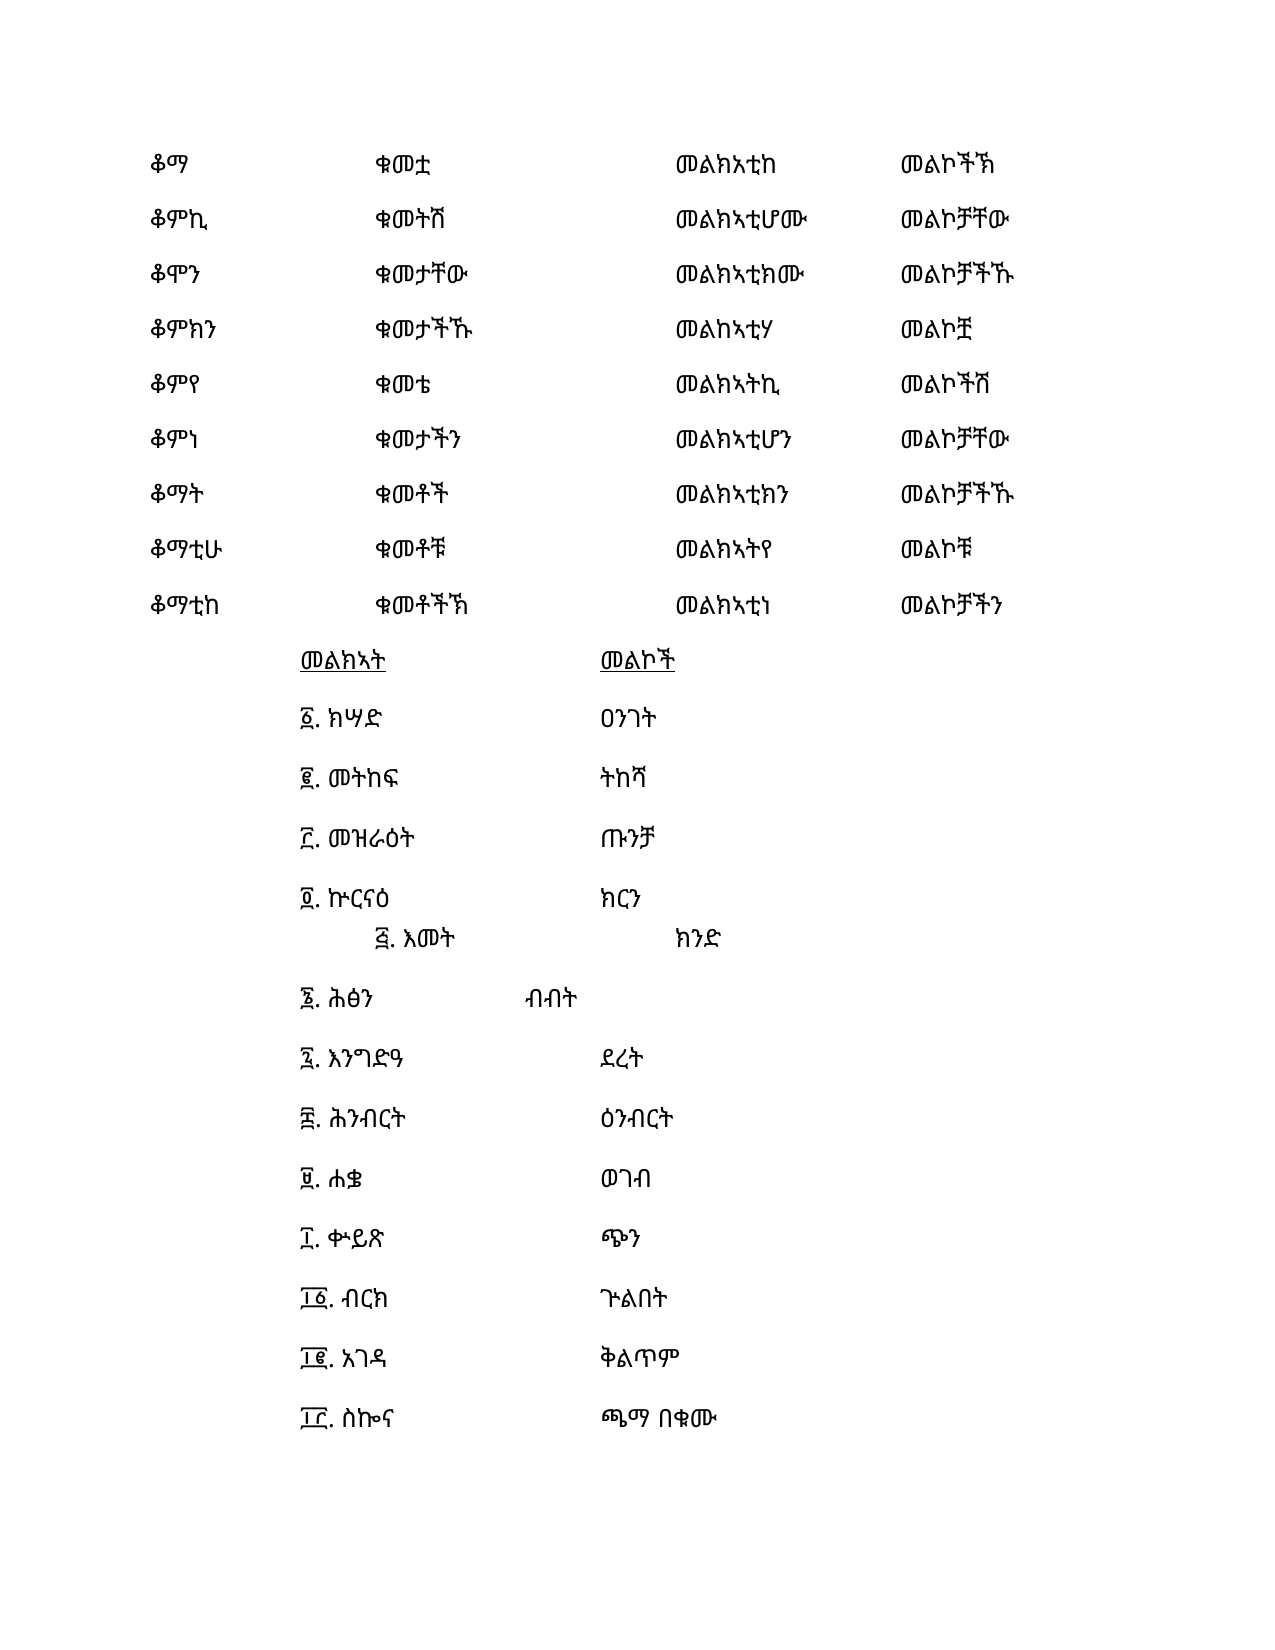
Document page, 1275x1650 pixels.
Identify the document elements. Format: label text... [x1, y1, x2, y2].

text መልክኣት መልኮች [150, 646, 1125, 675]
text ፯. እንግድዓ ደረት [225, 1040, 1125, 1074]
text ፮. ሕፅን ብብት [150, 980, 1125, 1014]
text ቆምየ ቁመቴ መልክኣትኪ መልኮችሽ [150, 370, 1125, 399]
text ፲. ቍይጽ ጭን [150, 1220, 1125, 1254]
text ፲፫. ስኰና ጫማ በቁሙ [150, 1400, 1125, 1434]
text ፪. መትከፍ ትከሻ [150, 761, 1125, 795]
text ቆማቲከ ቁመቶችኽ መልክኣቲነ መልኮቻችን [150, 591, 1125, 620]
text ፫. መዝራዕት ጡንቻ [150, 821, 1125, 855]
text ቆማ ቁመቷ መልክአቲከ መልኮችኽ [150, 150, 1125, 179]
text ፩. ክሣድ ዐንገት [150, 701, 1125, 735]
text ፲፩. ብርክ ጕልበት [150, 1280, 1125, 1314]
text ፬. ኵርናዕ ክርን ፭. እመት ክንድ [150, 881, 1125, 954]
text ቆሞን ቁመታቸው መልክኣቲክሙ መልኮቻችኹ [150, 260, 1125, 289]
text ቆምክን ቁመታችኹ መልከኣቲሃ መልኮቿ [150, 315, 1125, 344]
text ቆማቲሁ ቁመቶቹ መልክኣትየ መልኮቹ [150, 536, 1125, 565]
text ፰. ሕንብርት ዕንብርት [150, 1100, 1125, 1134]
text ቆምኪ ቁመትሽ መልክኣቲሆሙ መልኮቻቸው [150, 205, 1125, 234]
text ፲፪. አገዳ ቅልጥም [150, 1340, 1125, 1374]
text ፱. ሐቌ ወገብ [150, 1160, 1125, 1194]
text ቆማት ቁመቶች መልክኣቲክን መልኮቻችኹ [150, 481, 1125, 510]
text ቆምነ ቁመታችን መልክኣቲሆን መልኮቻቸው [150, 426, 1125, 455]
